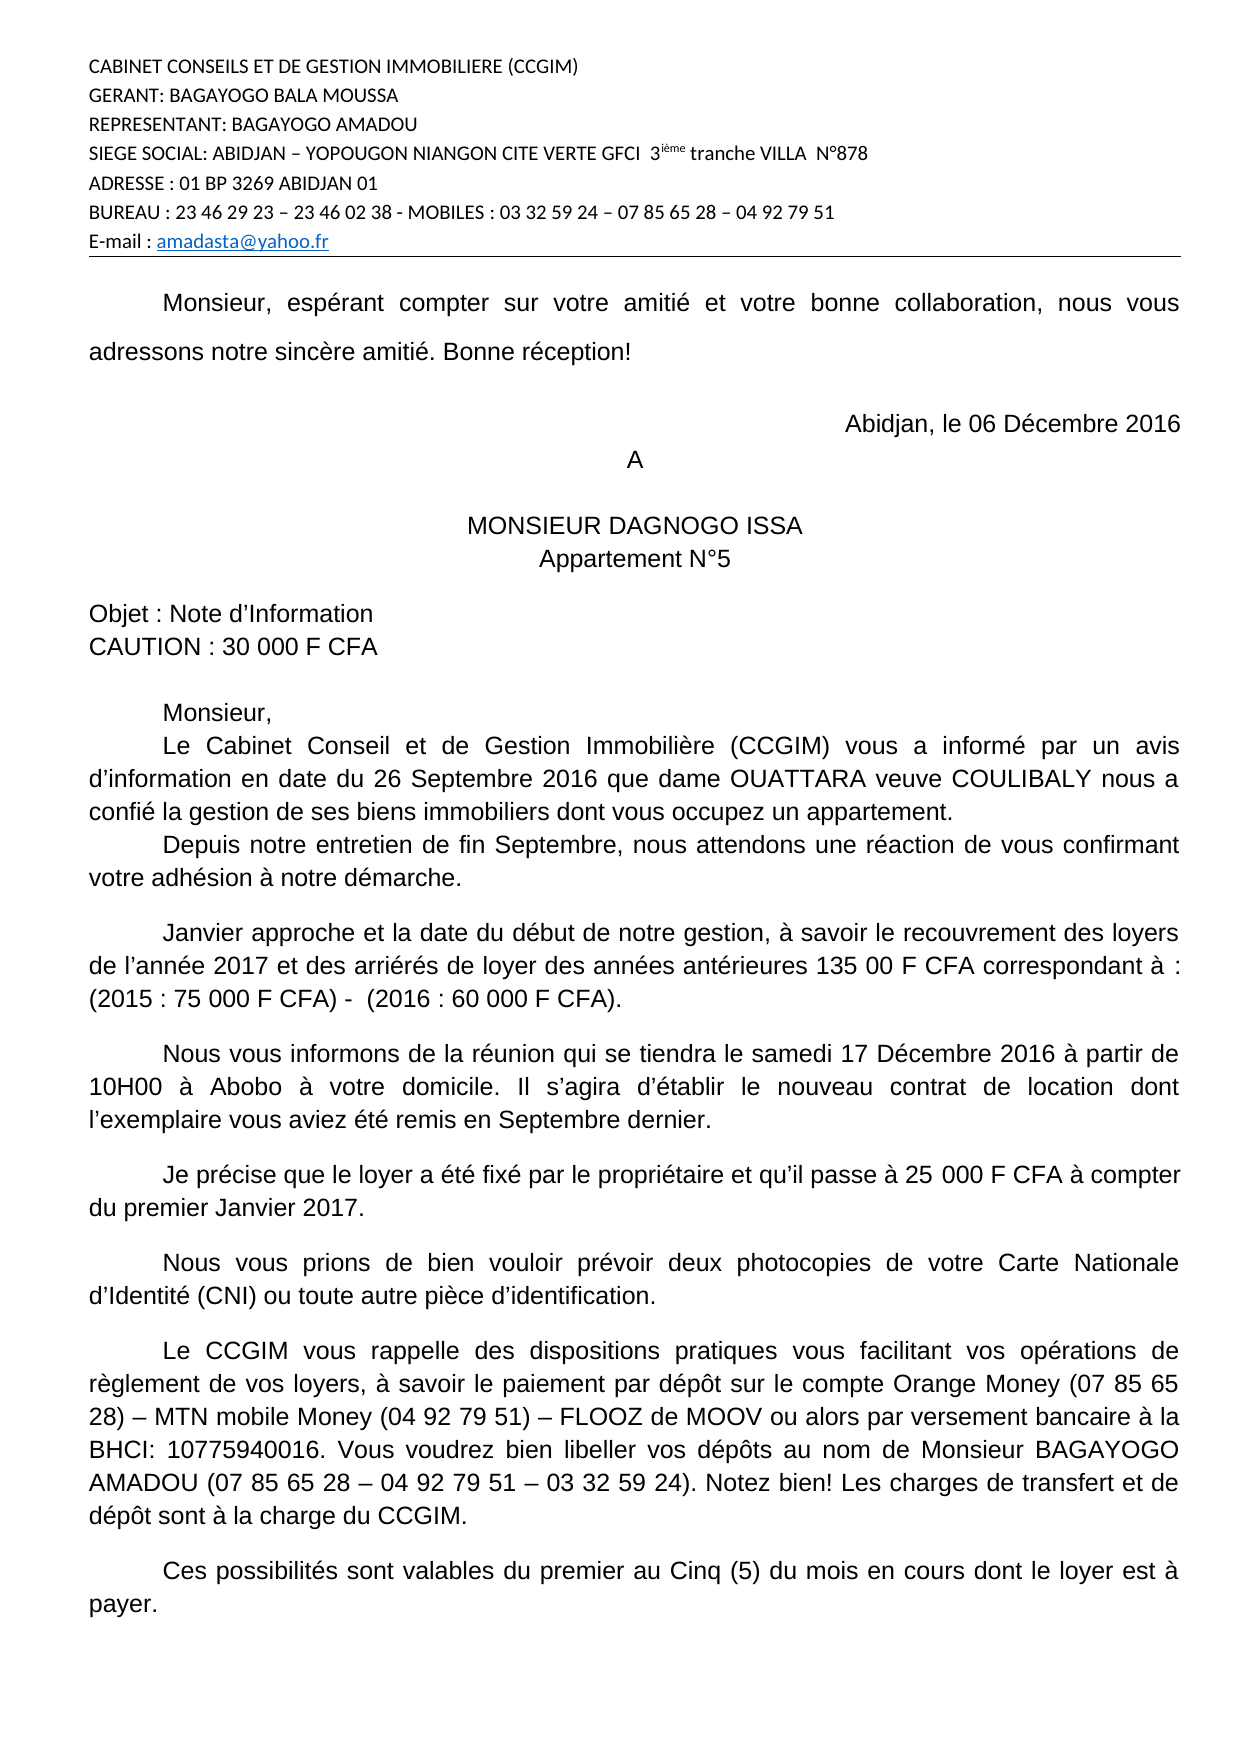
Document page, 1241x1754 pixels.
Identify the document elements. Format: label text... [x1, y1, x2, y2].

text Abidjan, le 06 Décembre 2016 [89, 409, 1181, 437]
text A [89, 445, 1181, 473]
text MONSIEUR DAGNOGO ISSA [89, 511, 1181, 539]
text Monsieur, [89, 698, 1181, 727]
text Ces possibilités sont valables du premier au Cinq (5) du mois en cours dont le loyer est à payer. [89, 1556, 1181, 1618]
text Monsieur, espérant compter sur votre amitié et votre bonne collaboration, nous vous adressons notre sincère amitié. Bonne réception! [89, 288, 1181, 369]
text Janvier approche et la date du début de notre gestion, à savoir le recouvrement des loyers de l’année 2017 et des arriérés de loyer des années antérieures 135 00 F CFA correspondant à : (2015 : 75 000 F CFA) - (2016 : 60 000 F CFA). [89, 918, 1181, 1013]
text Nous vous informons de la réunion qui se tiendra le samedi 17 Décembre 2016 à partir de 10H00 à Abobo à votre domicile. Il s’agira d’établir le nouveau contrat de location dont l’exemplaire vous aviez été remis en Septembre dernier. [89, 1039, 1181, 1134]
text CAUTION : 30 000 F CFA [89, 632, 1181, 661]
text Le CCGIM vous rappelle des dispositions pratiques vous facilitant vos opérations de règlement de vos loyers, à savoir le paiement par dépôt sur le compte Orange Money (07 85 65 28) – MTN mobile Money (04 92 79 51) – FLOOZ de MOOV ou alors par versement bancaire à la BHCI: 10775940016. Vous voudrez bien libeller vos dépôts au nom de Monsieur BAGAYOGO AMADOU (07 85 65 28 – 04 92 79 51 – 03 32 59 24). Notez bien! Les charges de transfert et de dépôt sont à la charge du CCGIM. [89, 1336, 1181, 1530]
text Depuis notre entretien de fin Septembre, nous attendons une réaction de vous confirmant votre adhésion à notre démarche. [89, 830, 1181, 892]
text Nous vous prions de bien vouloir prévoir deux photocopies de votre Carte Nationale d’Identité (CNI) ou toute autre pièce d’identification. [89, 1248, 1181, 1310]
text Je précise que le loyer a été fixé par le propriétaire et qu’il passe à 25 000 F CFA à compter du premier Janvier 2017. [89, 1160, 1181, 1222]
text Objet : Note d’Information [89, 599, 1181, 627]
text Le Cabinet Conseil et de Gestion Immobilière (CCGIM) vous a informé par un avis d’information en date du 26 Septembre 2016 que dame OUATTARA veuve COULIBALY nous a confié la gestion de ses biens immobiliers dont vous occupez un appartement. [89, 731, 1181, 826]
text Appartement N°5 [89, 544, 1181, 572]
